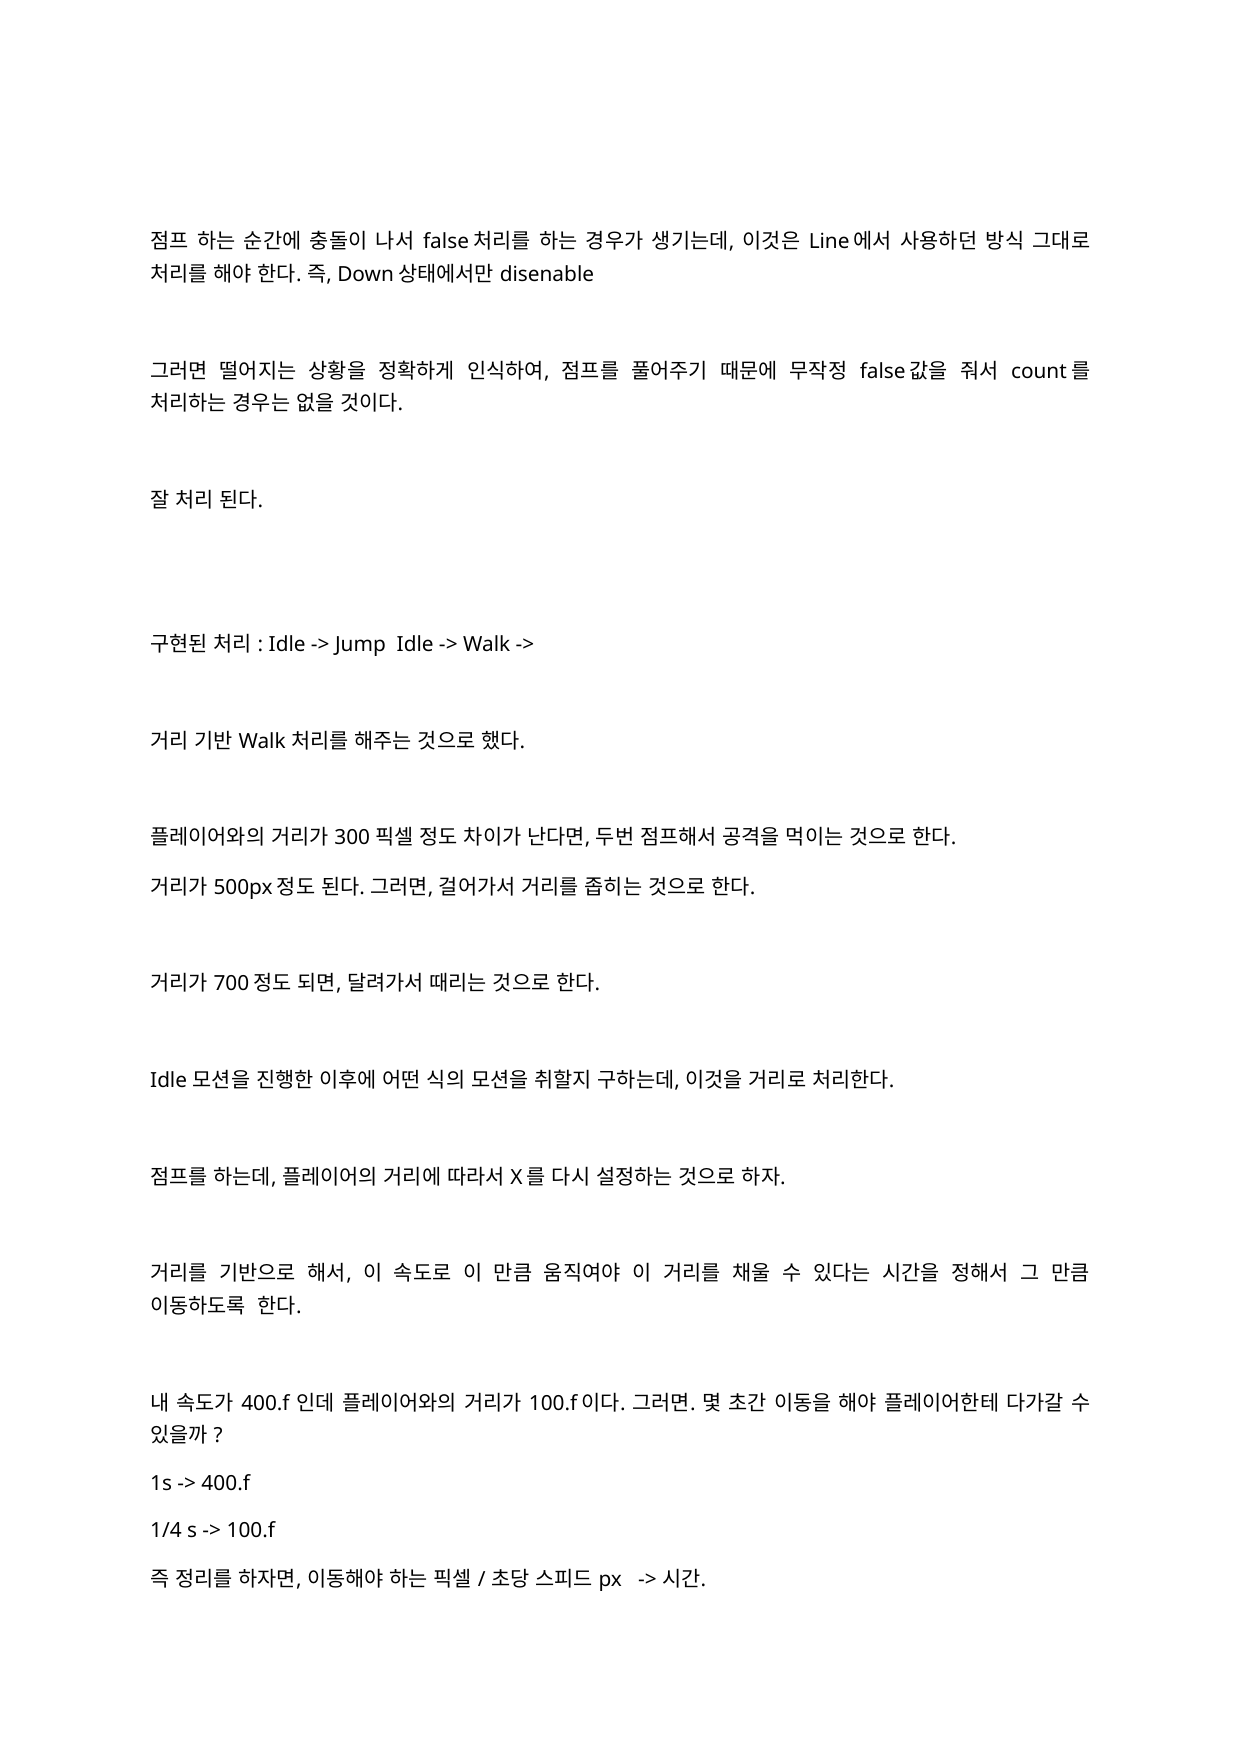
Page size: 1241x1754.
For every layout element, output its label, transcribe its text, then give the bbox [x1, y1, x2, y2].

text 점프 하는 순간에 충돌이 나서 false처리를 하는 경우가 생기는데, 이것은 Line에서 사용하던 방식 그대로 처리를 해야 한다. 즉, Down상태에서만 disenable [150, 224, 1090, 287]
text 구현된 처리 : Idle -> Jump Idle -> Walk -> [150, 627, 1090, 657]
text 1s -> 400.f [150, 1468, 1090, 1496]
text 점프를 하는데, 플레이어의 거리에 따라서 X를 다시 설정하는 것으로 하자. [150, 1160, 1090, 1190]
text 거리 기반 Walk 처리를 해주는 것으로 했다. [150, 724, 1090, 754]
text 플레이어와의 거리가 300 픽셀 정도 차이가 난다면, 두번 점프해서 공격을 먹이는 것으로 한다. [150, 821, 1090, 851]
text 즉 정리를 하자면, 이동해야 하는 픽셀 / 초당 스피드 px -> 시간. [150, 1563, 1090, 1593]
text 내 속도가 400.f 인데 플레이어와의 거리가 100.f이다. 그러면. 몇 초간 이동을 해야 플레이어한테 다가갈 수 있을까 ? [150, 1386, 1090, 1449]
text 그러면 떨어지는 상황을 정확하게 인식하여, 점프를 풀어주기 때문에 무작정 false값을 줘서 count를 처리하는 경우는 없을 것이다. [150, 354, 1090, 417]
text Idle 모션을 진행한 이후에 어떤 식의 모션을 취할지 구하는데, 이것을 거리로 처리한다. [150, 1063, 1090, 1093]
text 1/4 s -> 100.f [150, 1515, 1090, 1544]
text 거리를 기반으로 해서, 이 속도로 이 만큼 움직여야 이 거리를 채울 수 있다는 시간을 정해서 그 만큼 이동하도록 한다. [150, 1257, 1090, 1319]
text 거리가 700정도 되면, 달려가서 때리는 것으로 한다. [150, 967, 1090, 997]
text 거리가 500px정도 된다. 그러면, 걸어가서 거리를 좁히는 것으로 한다. [150, 870, 1090, 900]
text 잘 처리 된다. [150, 483, 1090, 513]
